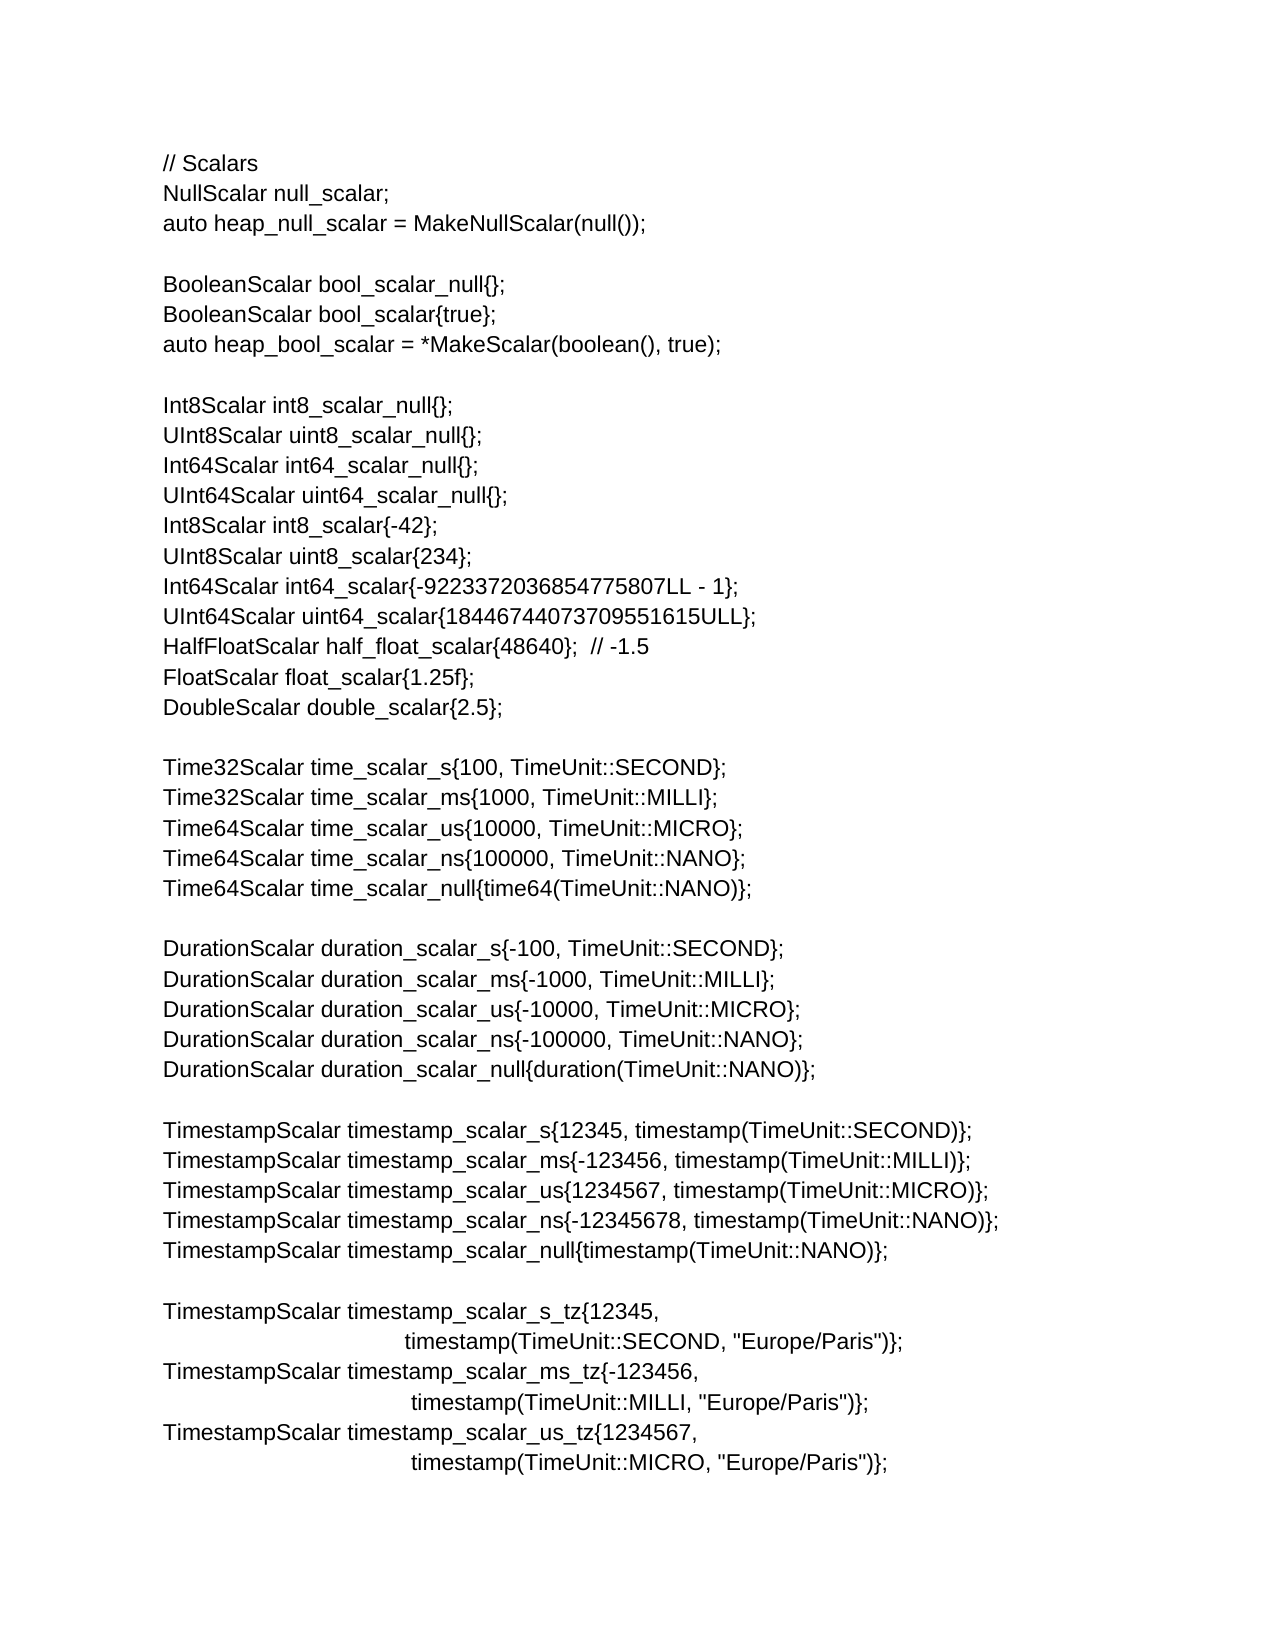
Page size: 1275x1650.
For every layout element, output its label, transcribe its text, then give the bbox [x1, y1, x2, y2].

text NullScalar null_scalar; [150, 180, 1125, 207]
text Time32Scalar time_scalar_ms{1000, TimeUnit::MILLI}; [150, 784, 1125, 811]
text UInt8Scalar uint8_scalar_null{}; [150, 422, 1125, 448]
text Int8Scalar int8_scalar_null{}; [150, 392, 1125, 418]
text timestamp(TimeUnit::MILLI, "Europe/Paris")}; [150, 1388, 1125, 1415]
text TimestampScalar timestamp_scalar_ms_tz{-123456, [150, 1358, 1125, 1385]
text TimestampScalar timestamp_scalar_s_tz{12345, [150, 1298, 1125, 1324]
text DurationScalar duration_scalar_ns{-100000, TimeUnit::NANO}; [150, 1026, 1125, 1052]
text DoubleScalar double_scalar{2.5}; [150, 694, 1125, 720]
text TimestampScalar timestamp_scalar_us{1234567, timestamp(TimeUnit::MICRO)}; [150, 1177, 1125, 1203]
text UInt64Scalar uint64_scalar_null{}; [150, 482, 1125, 509]
text TimestampScalar timestamp_scalar_s{12345, timestamp(TimeUnit::SECOND)}; [150, 1117, 1125, 1143]
text DurationScalar duration_scalar_null{duration(TimeUnit::NANO)}; [150, 1056, 1125, 1083]
text auto heap_bool_scalar = *MakeScalar(boolean(), true); [150, 331, 1125, 358]
text BooleanScalar bool_scalar{true}; [150, 301, 1125, 327]
text // Scalars [150, 150, 1125, 176]
text FloatScalar float_scalar{1.25f}; [150, 663, 1125, 690]
text TimestampScalar timestamp_scalar_ms{-123456, timestamp(TimeUnit::MILLI)}; [150, 1147, 1125, 1173]
text Time64Scalar time_scalar_null{time64(TimeUnit::NANO)}; [150, 875, 1125, 901]
text Time64Scalar time_scalar_ns{100000, TimeUnit::NANO}; [150, 845, 1125, 871]
text timestamp(TimeUnit::SECOND, "Europe/Paris")}; [150, 1328, 1125, 1354]
text TimestampScalar timestamp_scalar_us_tz{1234567, [150, 1419, 1125, 1445]
text DurationScalar duration_scalar_us{-10000, TimeUnit::MICRO}; [150, 996, 1125, 1022]
text Time32Scalar time_scalar_s{100, TimeUnit::SECOND}; [150, 754, 1125, 781]
text DurationScalar duration_scalar_ms{-1000, TimeUnit::MILLI}; [150, 966, 1125, 992]
text TimestampScalar timestamp_scalar_null{timestamp(TimeUnit::NANO)}; [150, 1237, 1125, 1264]
text BooleanScalar bool_scalar_null{}; [150, 271, 1125, 297]
text HalfFloatScalar half_float_scalar{48640}; // -1.5 [150, 633, 1125, 660]
text DurationScalar duration_scalar_s{-100, TimeUnit::SECOND}; [150, 935, 1125, 962]
text Int64Scalar int64_scalar{-9223372036854775807LL - 1}; [150, 573, 1125, 599]
text TimestampScalar timestamp_scalar_ns{-12345678, timestamp(TimeUnit::NANO)}; [150, 1207, 1125, 1234]
text auto heap_null_scalar = MakeNullScalar(null()); [150, 210, 1125, 237]
text UInt64Scalar uint64_scalar{18446744073709551615ULL}; [150, 603, 1125, 629]
text Int8Scalar int8_scalar{-42}; [150, 512, 1125, 539]
text UInt8Scalar uint8_scalar{234}; [150, 543, 1125, 569]
text timestamp(TimeUnit::MICRO, "Europe/Paris")}; [150, 1449, 1125, 1475]
text Time64Scalar time_scalar_us{10000, TimeUnit::MICRO}; [150, 814, 1125, 841]
text Int64Scalar int64_scalar_null{}; [150, 452, 1125, 478]
